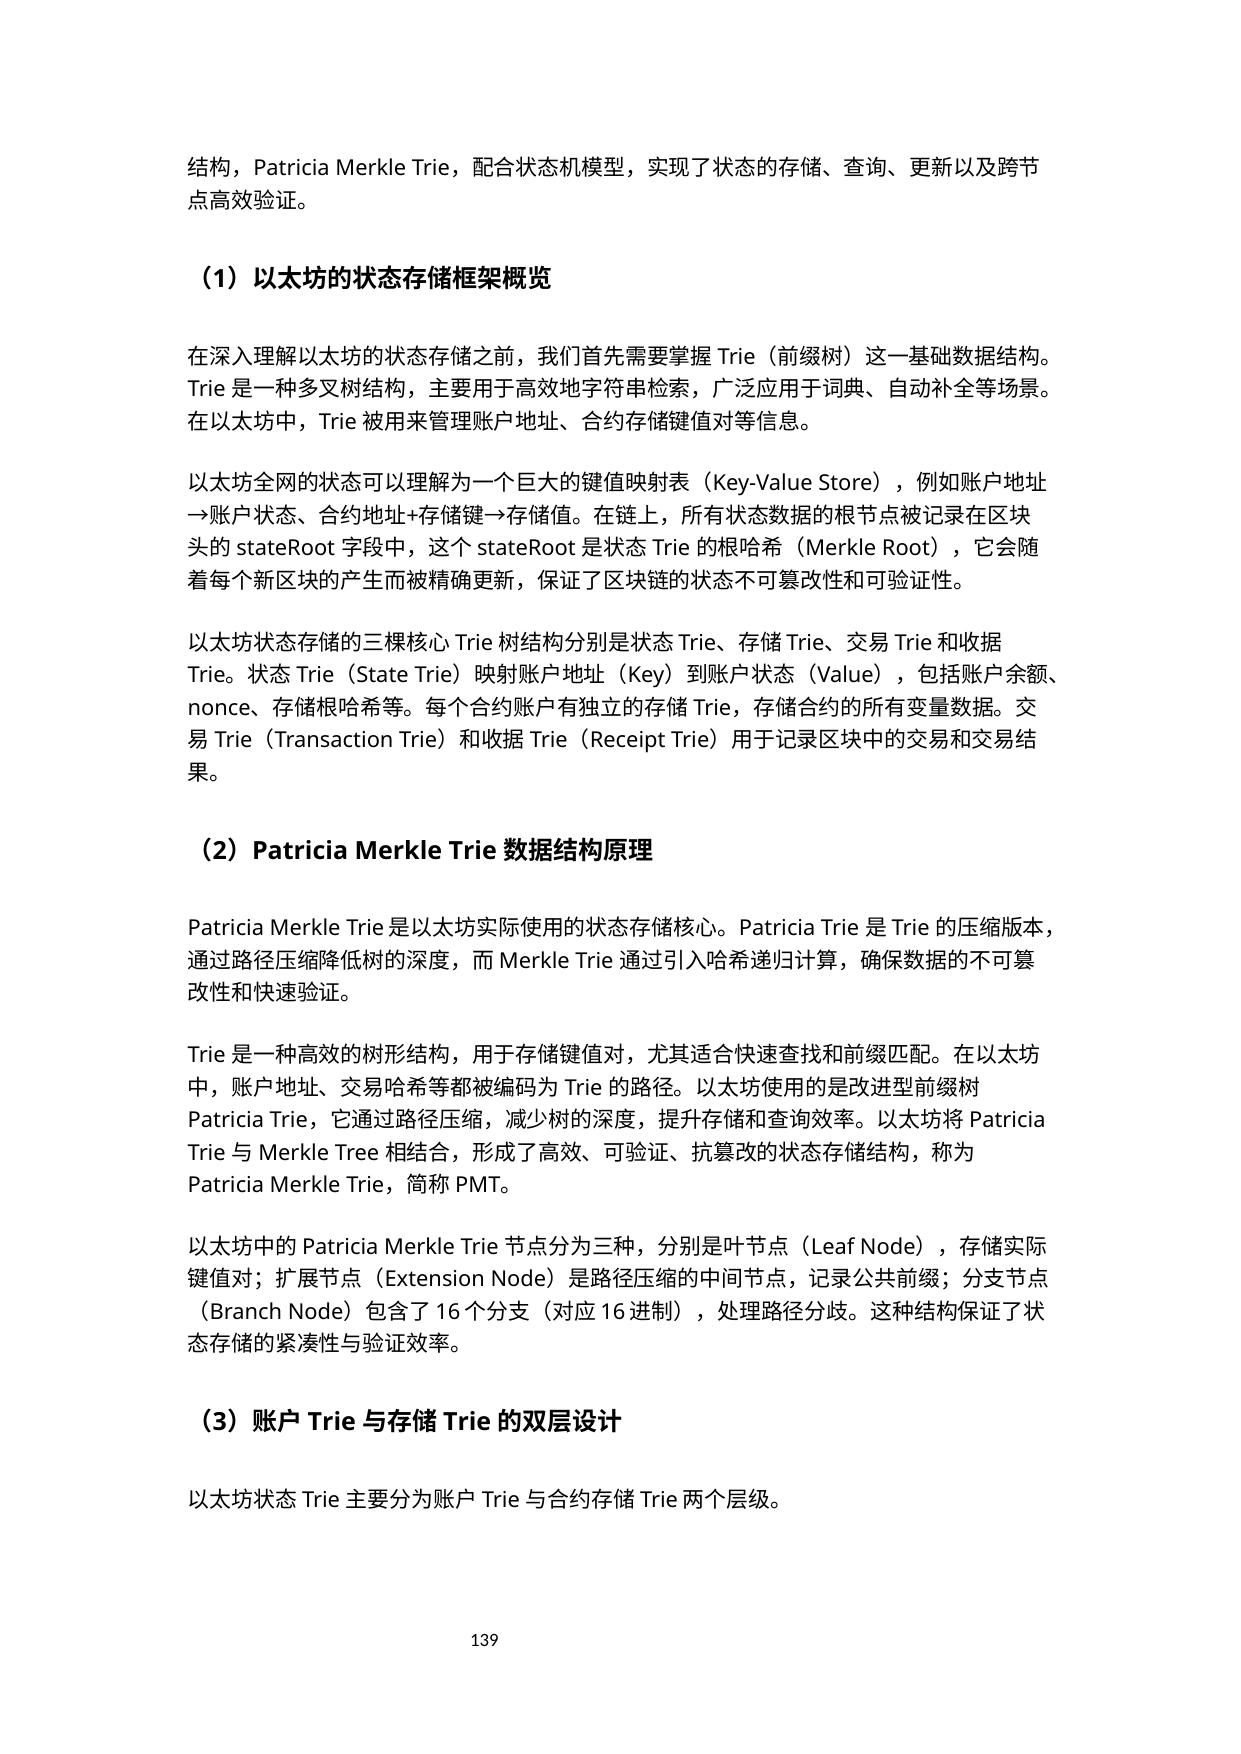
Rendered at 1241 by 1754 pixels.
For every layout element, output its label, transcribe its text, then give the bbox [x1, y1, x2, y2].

text Patricia Merkle Trie是以太坊实际使用的状态存储核心。Patricia Trie 是 Trie 的压缩版本，通过路径压缩降低树的深度，而 Merkle Trie 通过引入哈希递归计算，确保数据的不可篡改性和快速验证。 [187, 910, 1053, 1007]
text 以太坊状态存储的三棵核心 Trie 树结构分别是状态Trie、存储Trie、交易Trie和收据Trie。状态 Trie（State Trie）映射账户地址（Key）到账户状态（Value），包括账户余额、nonce、存储根哈希等。每个合约账户有独立的存储 Trie，存储合约的所有变量数据。交易 Trie（Transaction Trie）和收据 Trie（Receipt Trie）用于记录区块中的交易和交易结果。 [187, 624, 1053, 787]
subtitle （2）Patricia Merkle Trie 数据结构原理 [187, 816, 1053, 881]
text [187, 150, 1053, 215]
text 以太坊全网的状态可以理解为一个巨大的键值映射表（Key-Value Store），例如账户地址→账户状态、合约地址+存储键→存储值。在链上，所有状态数据的根节点被记录在区块头的 stateRoot 字段中，这个 stateRoot 是状态 Trie 的根哈希（Merkle Root），它会随着每个新区块的产生而被精确更新，保证了区块链的状态不可篡改性和可验证性。 [187, 465, 1053, 595]
subtitle （3）账户 Trie 与存储 Trie 的双层设计 [187, 1387, 1053, 1452]
text 在深入理解以太坊的状态存储之前，我们首先需要掌握 Trie（前缀树）这一基础数据结构。Trie 是一种多叉树结构，主要用于高效地字符串检索，广泛应用于词典、自动补全等场景。在以太坊中，Trie 被用来管理账户地址、合约存储键值对等信息。 [187, 338, 1053, 436]
subtitle （1）以太坊的状态存储框架概览 [187, 244, 1053, 309]
text 以太坊中的 Patricia Merkle Trie 节点分为三种，分别是叶节点（Leaf Node），存储实际键值对；扩展节点（Extension Node）是路径压缩的中间节点，记录公共前缀；分支节点（Branch Node）包含了16个分支（对应16进制），处理路径分歧。这种结构保证了状态存储的紧凑性与验证效率。 [187, 1228, 1053, 1358]
text 以太坊状态 Trie 主要分为账户 Trie 与合约存储 Trie两个层级。 [187, 1482, 1053, 1514]
text Trie 是一种高效的树形结构，用于存储键值对，尤其适合快速查找和前缀匹配。在以太坊中，账户地址、交易哈希等都被编码为 Trie 的路径。以太坊使用的是改进型前缀树Patricia Trie，它通过路径压缩，减少树的深度，提升存储和查询效率。以太坊将 Patricia Trie 与 Merkle Tree 相结合，形成了高效、可验证、抗篡改的状态存储结构，称为 Patricia Merkle Trie，简称 PMT。 [187, 1037, 1053, 1199]
